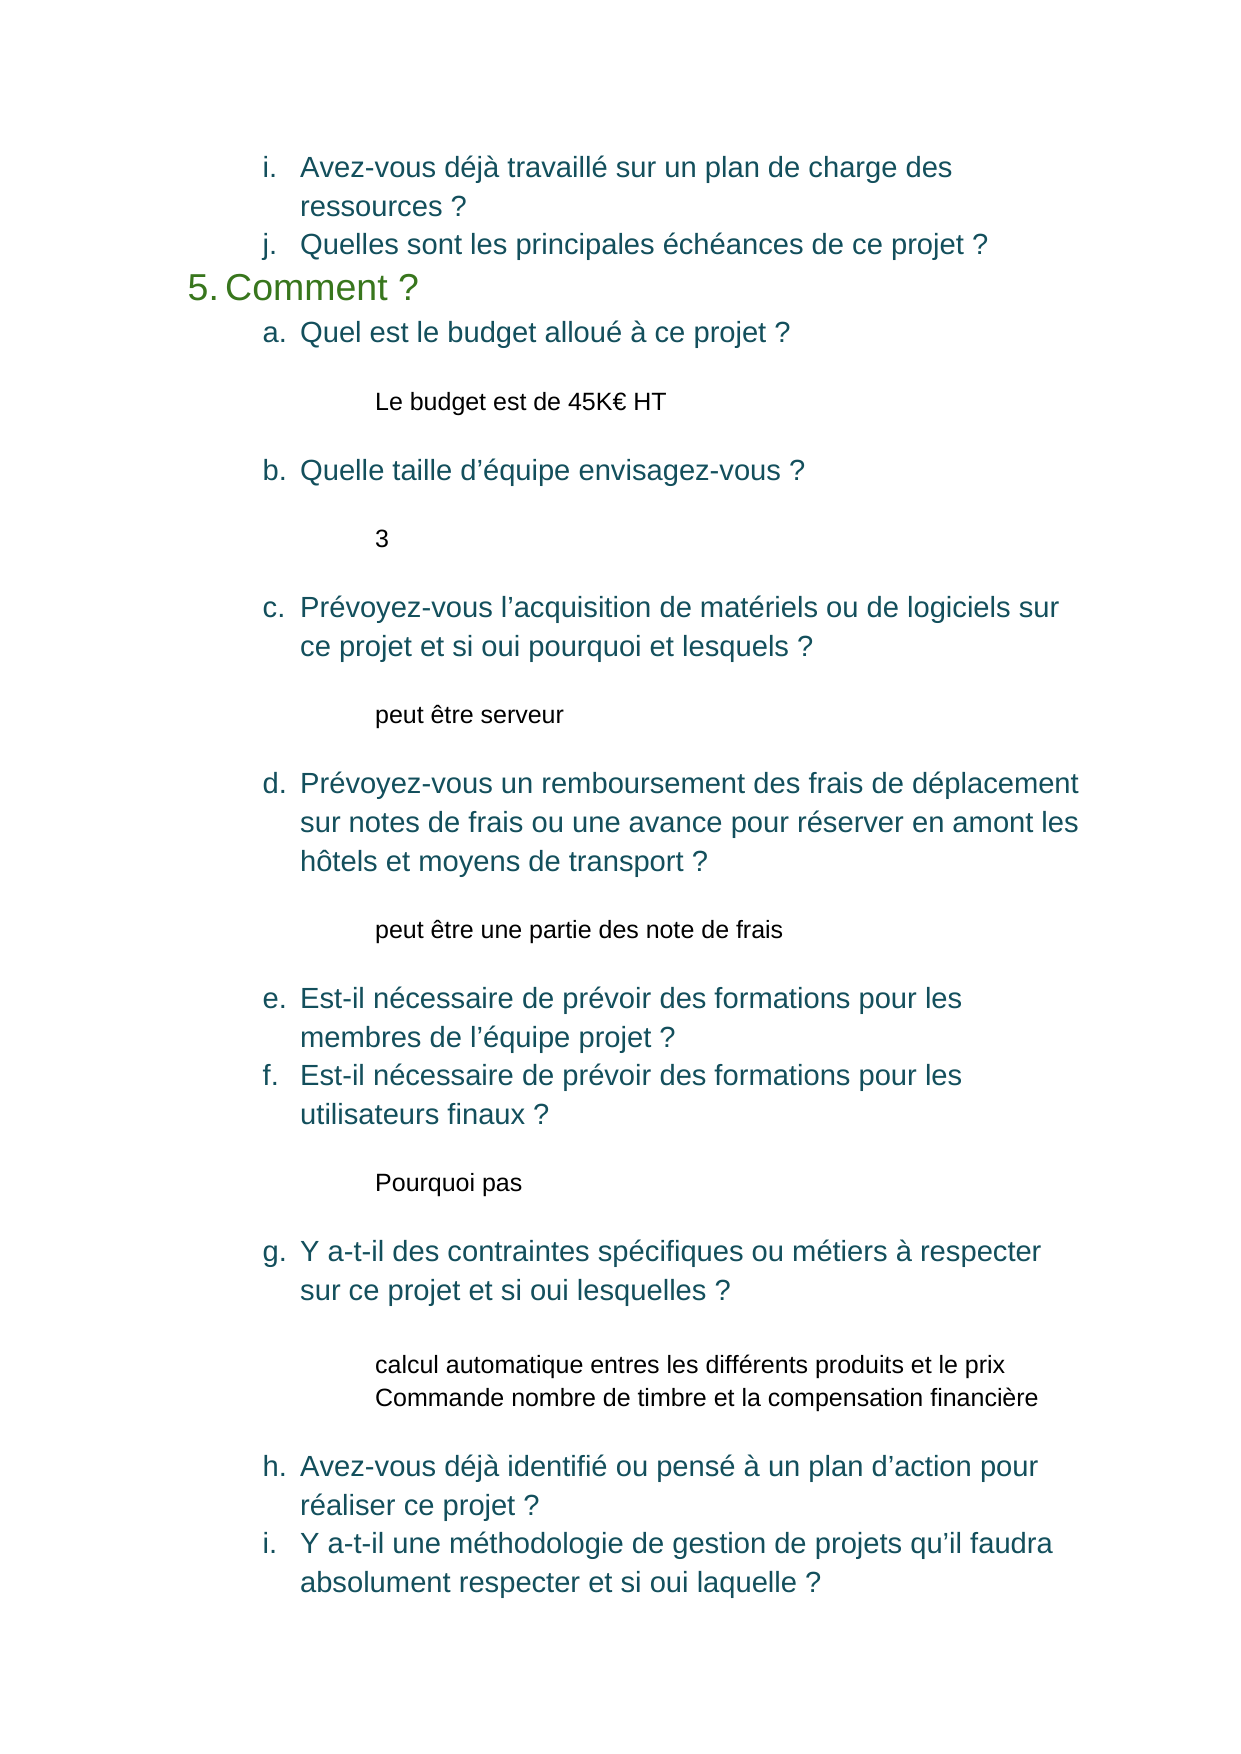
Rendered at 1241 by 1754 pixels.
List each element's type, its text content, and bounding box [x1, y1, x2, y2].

list Est-il nécessaire de prévoir des formations pour les utilisateurs finaux ? [262, 1058, 1090, 1130]
list Avez-vous déjà identifié ou pensé à un plan d’action pour réaliser ce projet ? [262, 1449, 1090, 1521]
text calcul automatique entres les différents produits et le prix Commande nombre de timbre et la compensation financière [375, 1350, 1090, 1412]
list Quelles sont les principales échéances de ce projet ? [262, 227, 1090, 261]
list Y a-t-il des contraintes spécifiques ou métiers à respecter sur ce projet et si oui lesquelles ? [262, 1234, 1090, 1307]
text Pourquoi pas [375, 1135, 1090, 1197]
text peut être une partie des note de frais [375, 915, 1090, 944]
list Prévoyez-vous un remboursement des frais de déplacement sur notes de frais ou une avance pour réserver en amont les hôtels et moyens de transport ? [262, 767, 1090, 877]
text Le budget est de 45K€ HT [300, 387, 1090, 416]
list Y a-t-il une méthodologie de gestion de projets qu’il faudra absolument respecter et si oui laquelle ? [262, 1526, 1090, 1598]
list Avez-vous déjà travaillé sur un plan de charge des ressources ? [262, 150, 1090, 222]
list Quelle taille d’équipe envisagez-vous ? [262, 453, 1090, 486]
list Quel est le budget alloué à ce projet ? [262, 315, 1090, 349]
list Est-il nécessaire de prévoir des formations pour les membres de l’équipe projet ? [262, 981, 1090, 1053]
text 3 [375, 524, 1090, 553]
text peut être serveur [375, 701, 1090, 729]
list Comment ? [187, 266, 1090, 309]
list Prévoyez-vous l’acquisition de matériels ou de logiciels sur ce projet et si oui pourquoi et lesquels ? [262, 590, 1090, 662]
